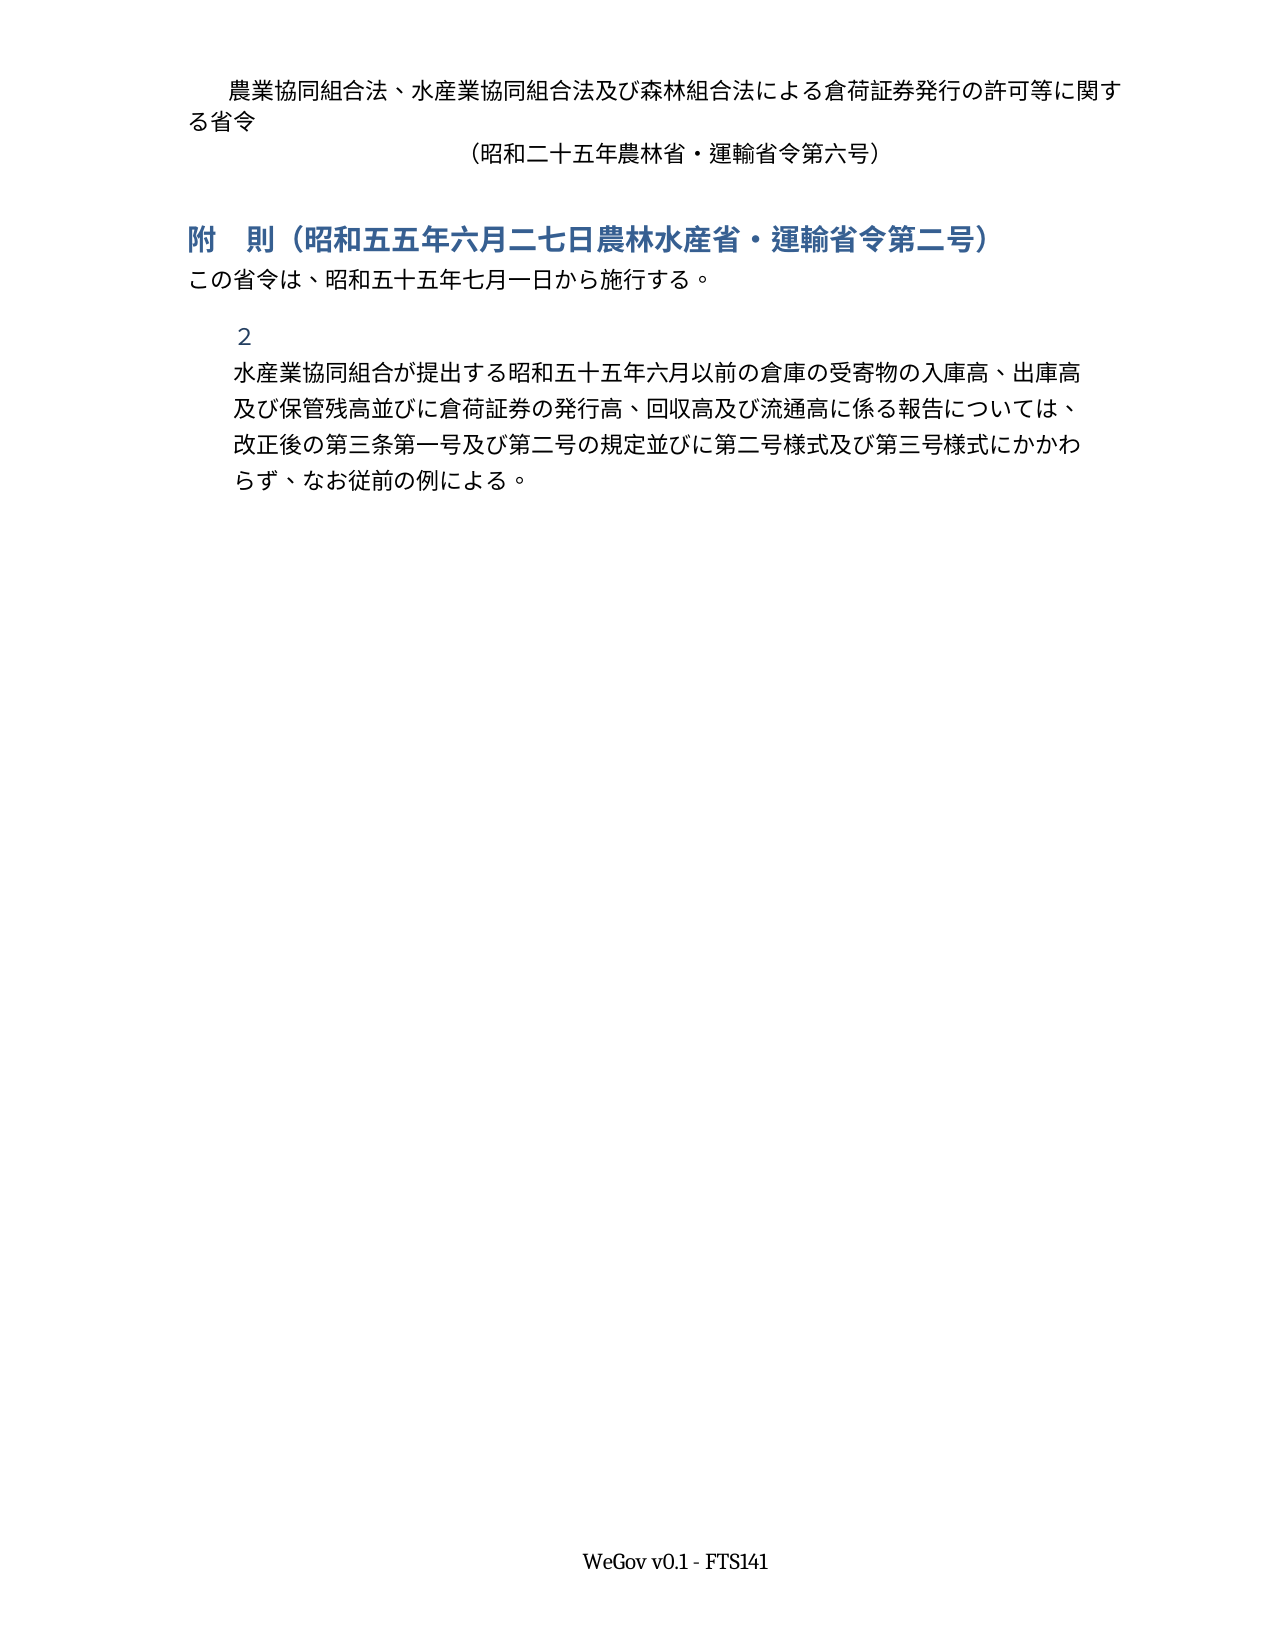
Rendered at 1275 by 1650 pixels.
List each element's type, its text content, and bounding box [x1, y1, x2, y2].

text この省令は、昭和五十五年七月一日から施行する。 [187, 264, 1087, 296]
subtitle ２ [233, 321, 1087, 352]
subtitle 附 則（昭和五五年六月二七日農林水産省・運輸省令第二号） [187, 219, 1087, 258]
text 水産業協同組合が提出する昭和五十五年六月以前の倉庫の受寄物の入庫高、出庫高及び保管残高並びに倉荷証券の発行高、回収高及び流通高に係る報告については、改正後の第三条第一号及び第二号の規定並びに第二号様式及び第三号様式にかかわらず、なお従前の例による。 [233, 357, 1087, 496]
